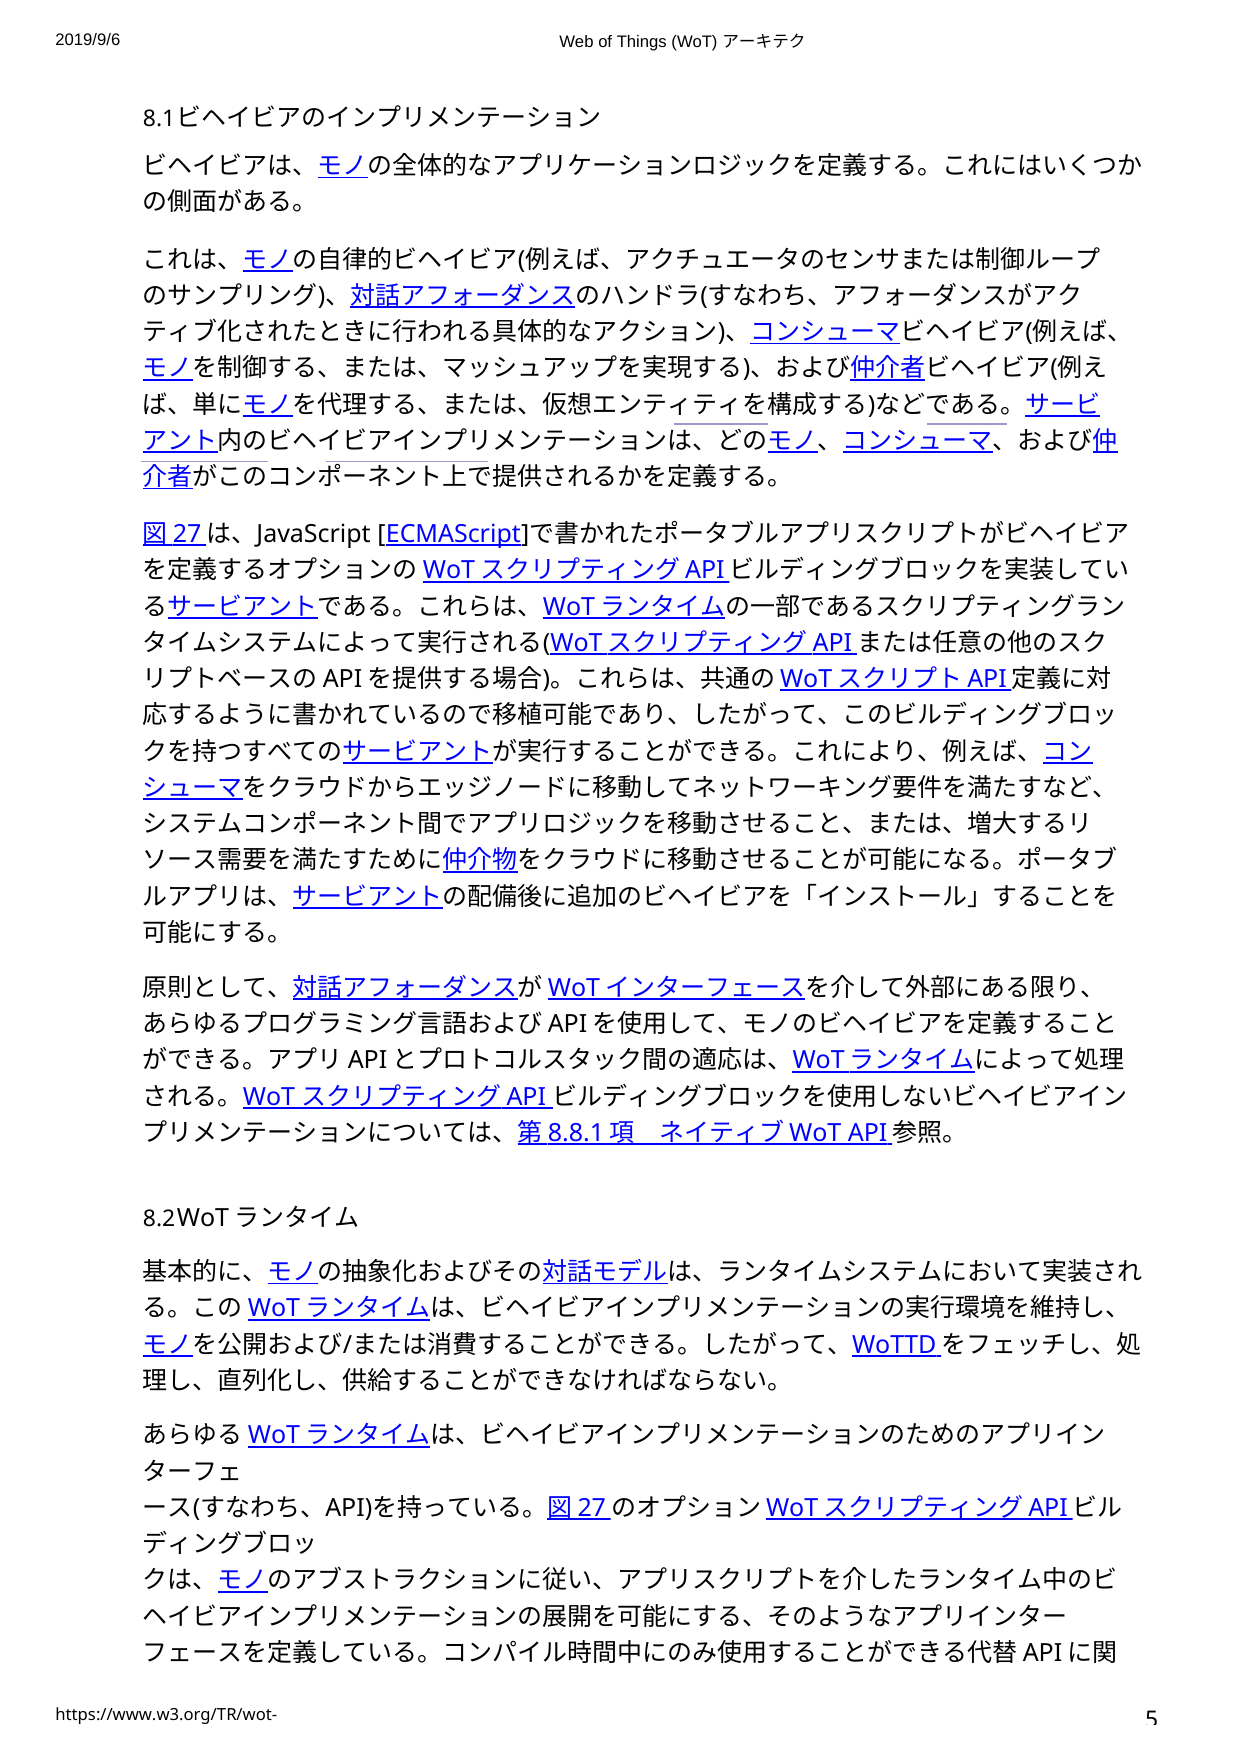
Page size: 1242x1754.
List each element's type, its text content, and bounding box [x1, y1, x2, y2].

text ース(すなわち、API)を持っている。図27のオプションWoTスクリプティングAPIビルディングブロッ [143, 1487, 1131, 1560]
list ビヘイビアのインプリメンテーション [143, 97, 1152, 134]
text ビヘイビアは、モノの全体的なアプリケーションロジックを定義する。これにはいくつかの側面がある。 [143, 146, 1152, 218]
text あらゆるWoTランタイムは、ビヘイビアインプリメンテーションのためのアプリインターフェ [143, 1415, 1131, 1487]
text 基本的に、モノの抽象化およびその対話モデルは、ランタイムシステムにおいて実装される。このWoTランタイムは、ビヘイビアインプリメンテーションの実行環境を維持し、モノを公開および/または消費することができる。したがって、WoTTDをフェッチし、処理し、直列化し、供給することができなければならない。 [143, 1252, 1152, 1397]
text 図27は、JavaScript [ECMAScript]で書かれたポータブルアプリスクリプトがビヘイビアを定義するオプションのWoTスクリプティングAPIビルディングブロックを実装しているサービアントである。これらは、WoTランタイムの一部であるスクリプティングランタイムシステムによって実行される(WoTスクリプティングAPIまたは任意の他のスクリプトベースのAPIを提供する場合)。これらは、共通のWoTスクリプトAPI定義に対応するように書かれているので移植可能であり、したがって、このビルディングブロックを持つすべてのサービアントが実行することができる。これにより、例えば、コンシューマをクラウドからエッジノードに移動してネットワーキング要件を満たすなど、システムコンポーネント間でアプリロジックを移動させること、または、増大するリソース需要を満たすために仲介物をクラウドに移動させることが可能になる。ポータブルアプリは、サービアントの配備後に追加のビヘイビアを「インストール」することを可能にする。 [143, 513, 1131, 948]
text 原則として、対話アフォーダンスがWoTインターフェースを介して外部にある限り、あらゆるプログラミング言語およびAPIを使用して、モノのビヘイビアを定義することができる。アプリAPIとプロトコルスタック間の適応は、WoTランタイムによって処理される。WoT スクリプティングAPI ビルディングブロックを使用しないビヘイビアインプリメンテーションについては、第8.8.1項 ネイティブWoT API参照。 [143, 967, 1128, 1149]
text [143, 1560, 1131, 1669]
text これは、モノの自律的ビヘイビア(例えば、アクチュエータのセンサまたは制御ループのサンプリング)、対話アフォーダンスのハンドラ(すなわち、アフォーダンスがアクティブ化されたときに行われる具体的なアクション)、コンシューマビヘイビア(例えば、モノを制御する、または、マッシュアップを実現する)、および仲介者ビヘイビア(例えば、単にモノを代理する、または、仮想エンティティを構成する)などである。サービアント内のビヘイビアインプリメンテーションは、どのモノ、コンシューマ、および仲介者がこのコンポーネント上で提供されるかを定義する。 [143, 239, 1122, 493]
list WoTランタイム [143, 1199, 1152, 1233]
